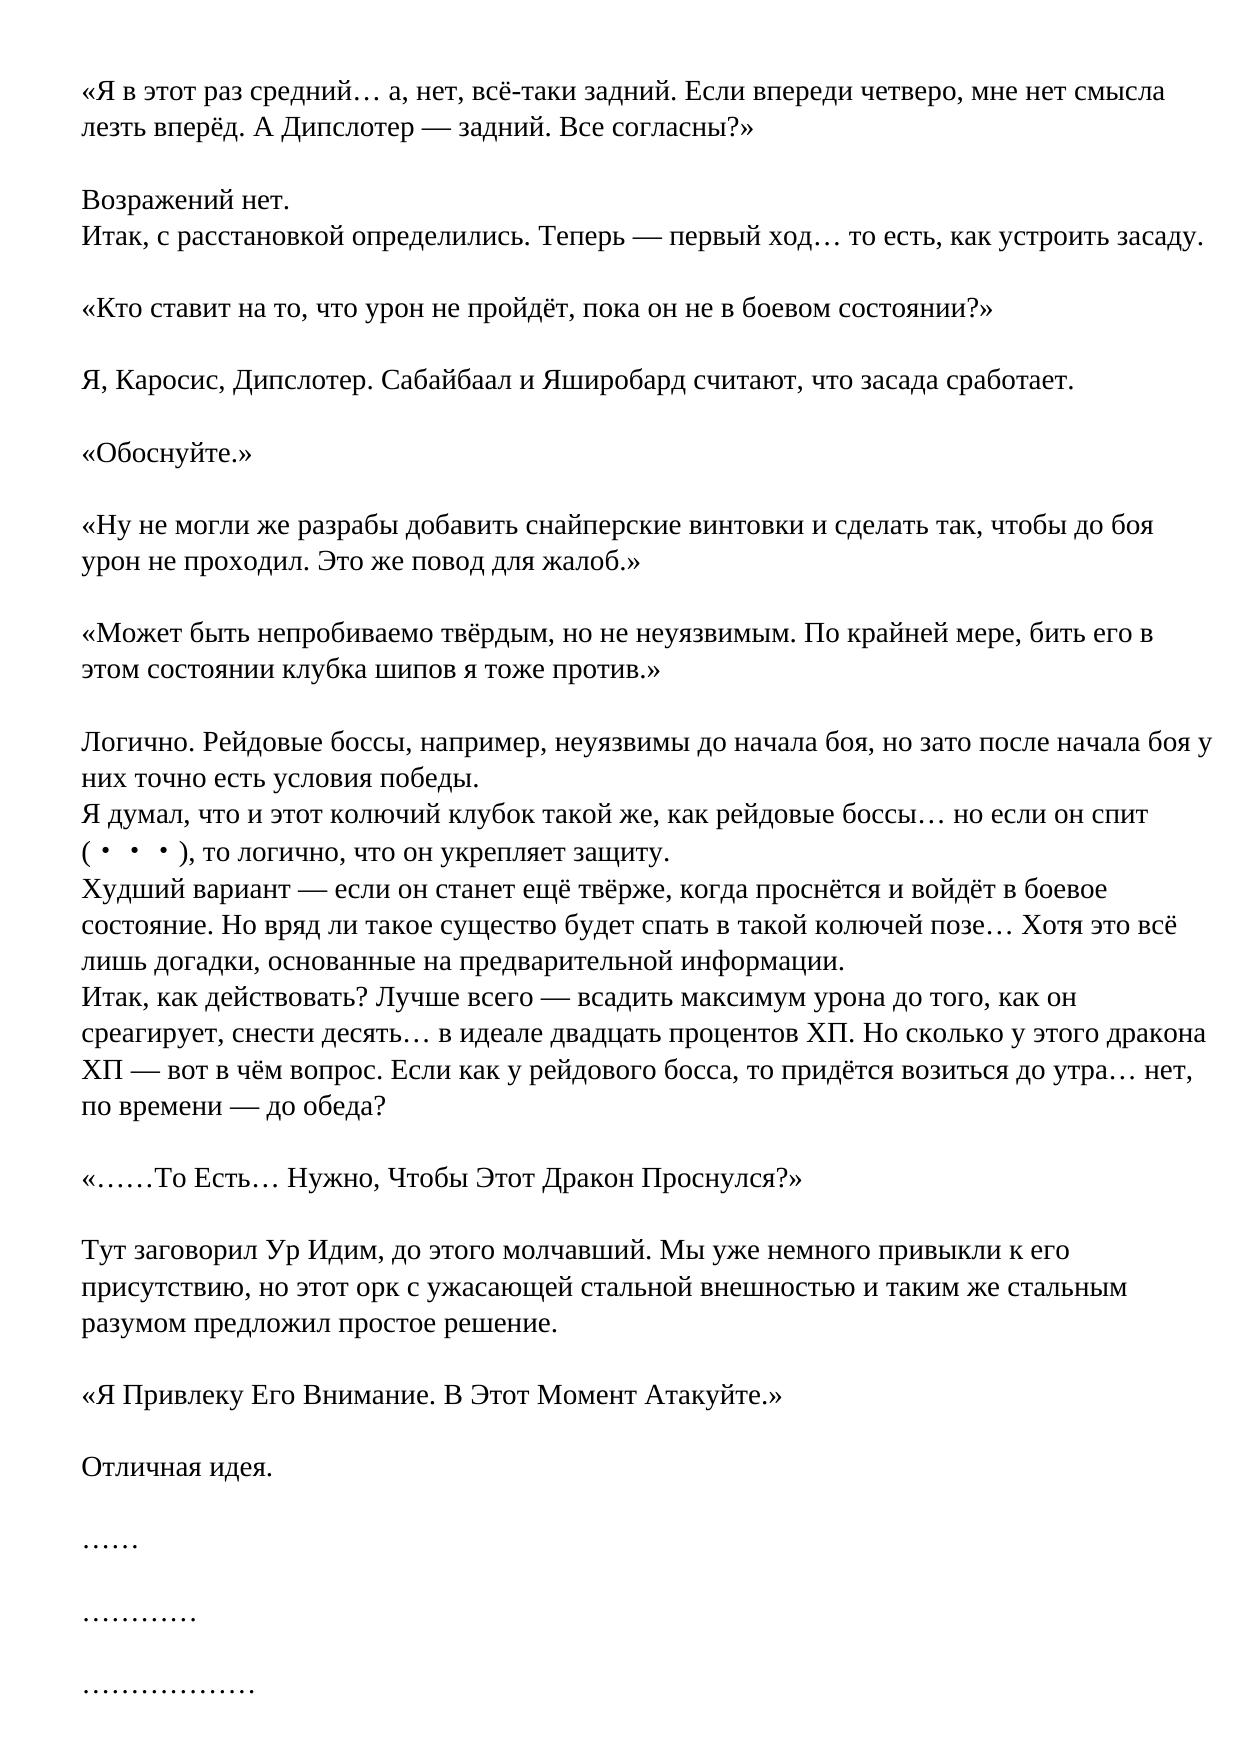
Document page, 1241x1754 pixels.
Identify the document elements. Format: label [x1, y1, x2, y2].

text [81, 37, 1215, 1736]
